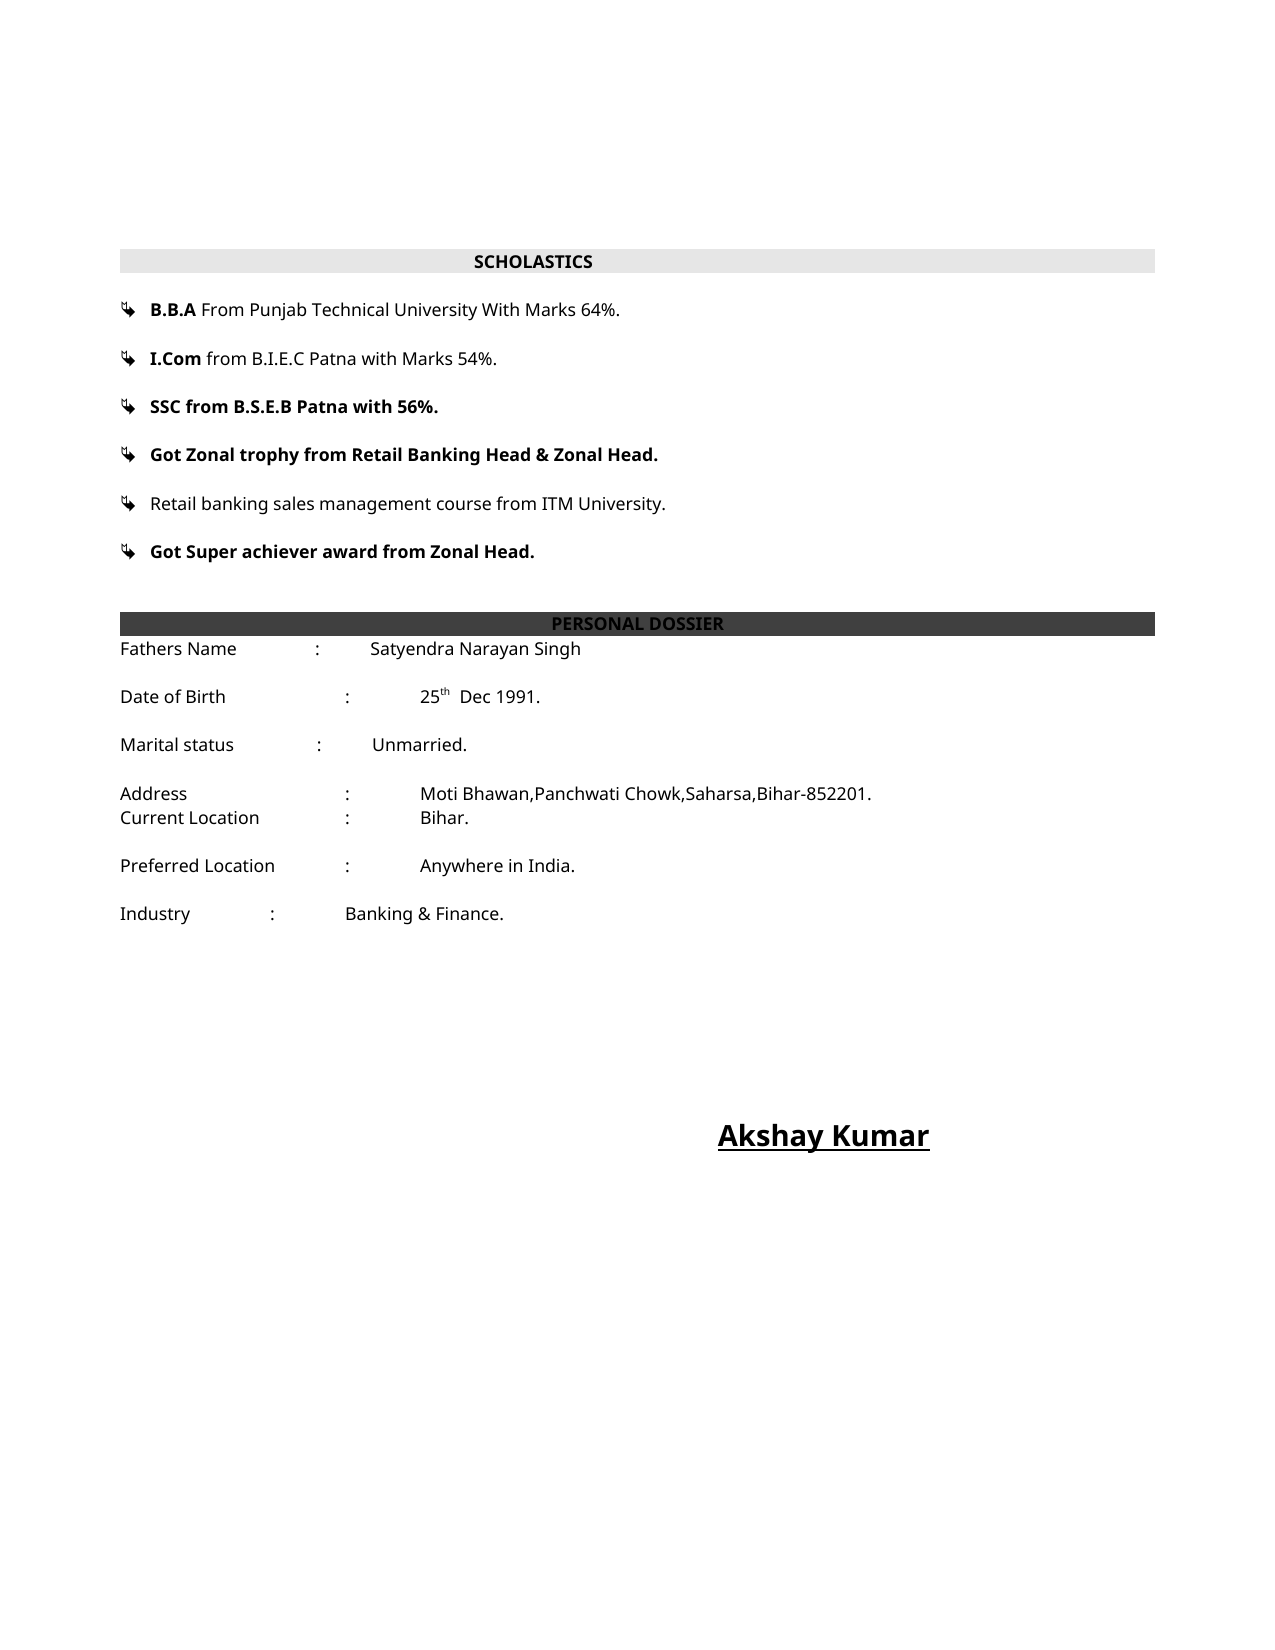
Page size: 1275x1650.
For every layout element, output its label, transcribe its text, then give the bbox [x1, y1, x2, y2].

text Industry : Banking & Finance. [120, 902, 1155, 926]
text SCHOLASTICS [120, 249, 1155, 273]
list Got Super achiever award from Zonal Head. [120, 539, 1155, 563]
text PERSONAL DOSSIER [120, 612, 1155, 636]
text Marital status : Unmarried. [120, 733, 1155, 757]
text Preferred Location : Anywhere in . [120, 853, 1155, 878]
text Current Location : . [120, 805, 1155, 829]
text Address : Moti Bhawan,Panchwati Chowk,Saharsa,Bihar-852201. [120, 781, 1155, 805]
list I.Com from B.I.E.C Patna with Marks 54%. [120, 346, 1155, 370]
list Retail banking sales management course from ITM University. [120, 491, 1155, 515]
list SSC from B.S.E.B Patna with 56%. [120, 394, 1155, 418]
list Got Zonal trophy from Retail Banking Head & Zonal Head. [120, 443, 1155, 467]
list B.B.A From Punjab Technical University With Marks 64%. [120, 298, 1155, 322]
text Fathers Name : Satyendra Narayan Singh [120, 636, 1155, 660]
text Date of Birth : 25th Dec 1991. [120, 684, 1155, 708]
text Akshay Kumar [195, 1115, 1155, 1155]
